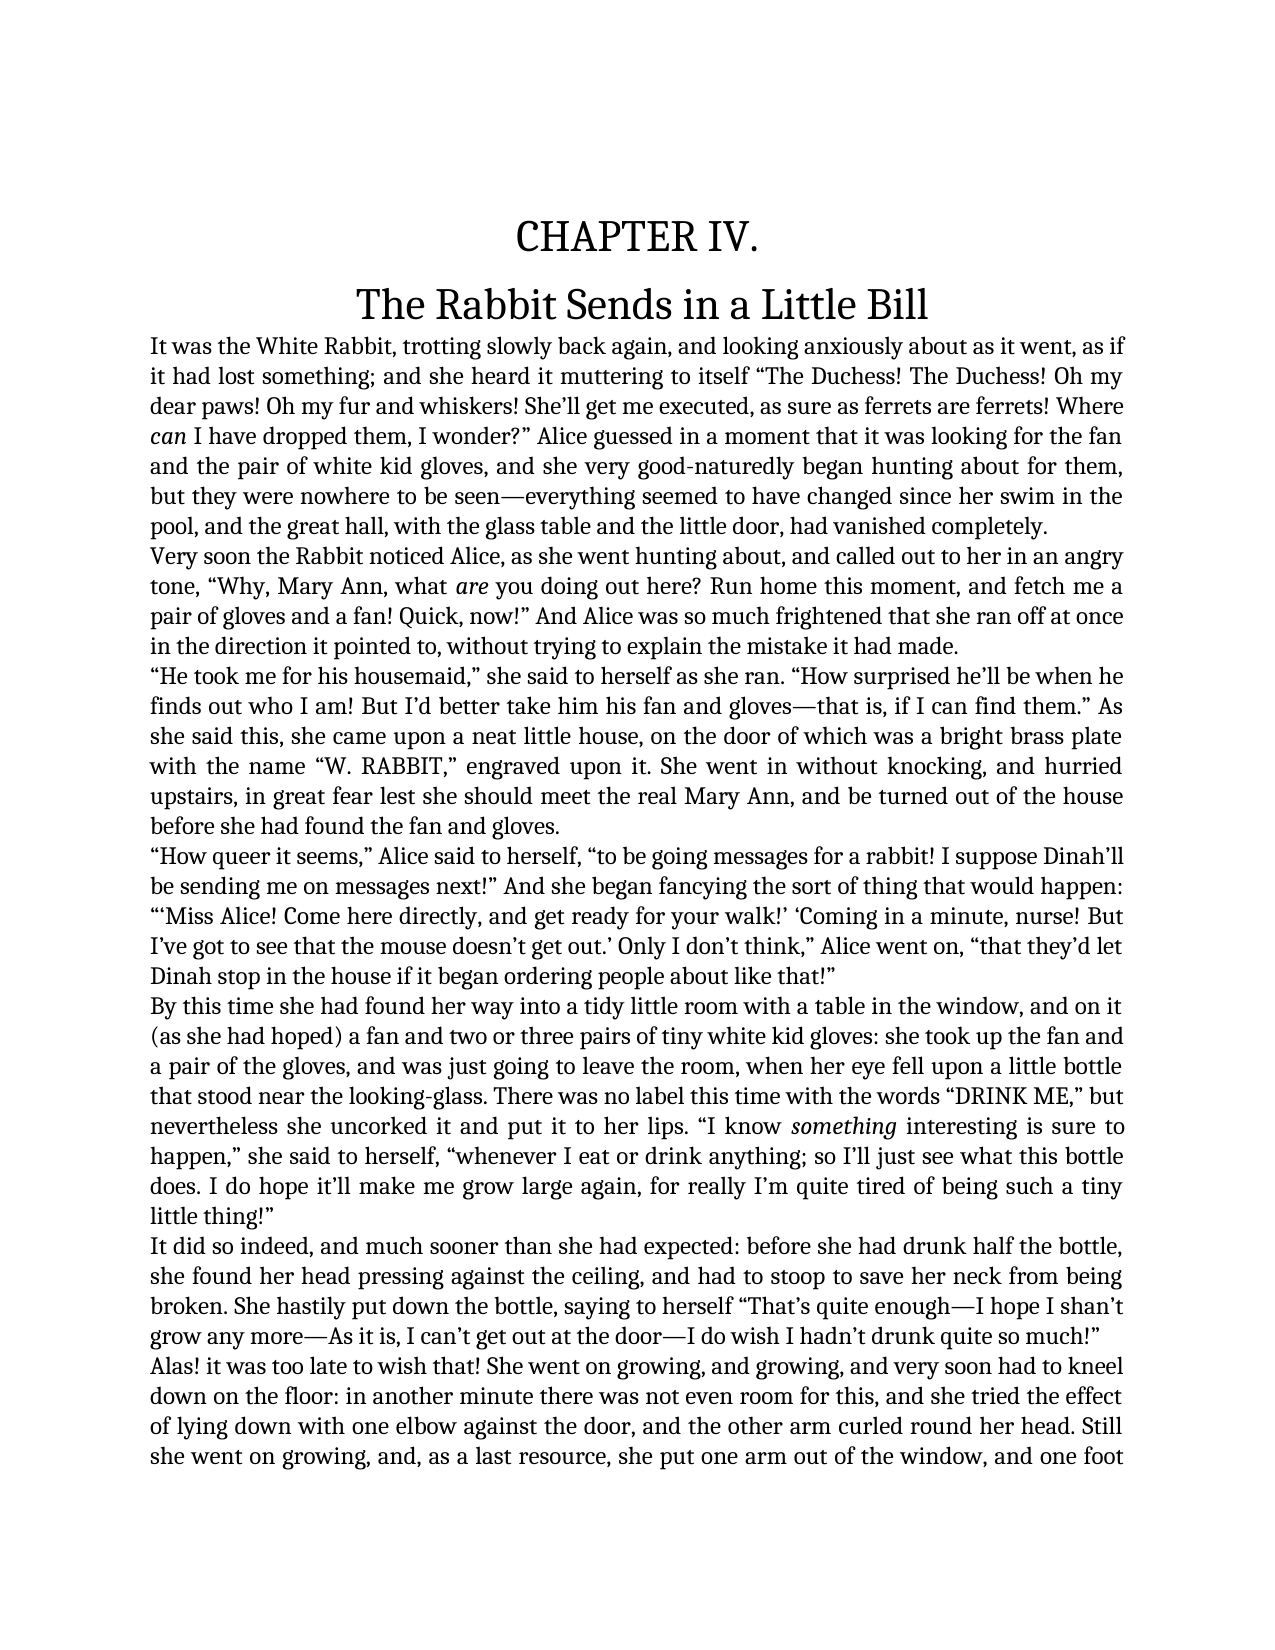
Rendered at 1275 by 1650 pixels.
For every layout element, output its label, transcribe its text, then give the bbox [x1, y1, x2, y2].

text It did so indeed, and much sooner than she had expected: before she had drunk half the bottle, she found her head pressing against the ceiling, and had to stoop to save her neck from being broken. She hastily put down the bottle, saying to herself “That’s quite enough—I hope I shan’t grow any more—As it is, I can’t get out at the door—I do wish I hadn’t drunk quite so much!” [150, 1231, 1125, 1351]
text Very soon the Rabbit noticed Alice, as she went hunting about, and called out to her in an angry tone, “Why, Mary Ann, what are you doing out here? Run home this moment, and fetch me a pair of gloves and a fan! Quick, now!” And Alice was so much frightened that she ran off at once in the direction it pointed to, without trying to explain the mistake it had made. [150, 541, 1125, 661]
text “He took me for his housemaid,” she said to herself as she ran. “How surprised he’ll be when he finds out who I am! But I’d better take him his fan and gloves—that is, if I can find them.” As she said this, she came upon a neat little house, on the door of which was a bright brass plate with the name “W. RABBIT,” engraved upon it. She went in without knocking, and hurried upstairs, in great fear lest she should meet the real Mary Ann, and be turned out of the house before she had found the fan and gloves. [150, 661, 1125, 841]
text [150, 1351, 1125, 1471]
subtitle CHAPTER IV. The Rabbit Sends in a Little Bill [150, 150, 1125, 331]
text It was the White Rabbit, trotting slowly back again, and looking anxiously about as it went, as if it had lost something; and she heard it muttering to itself “The Duchess! The Duchess! Oh my dear paws! Oh my fur and whiskers! She’ll get me executed, as sure as ferrets are ferrets! Where can I have dropped them, I wonder?” Alice guessed in a moment that it was looking for the fan and the pair of white kid gloves, and she very good-naturedly began hunting about for them, but they were nowhere to be seen—everything seemed to have changed since her swim in the pool, and the great hall, with the glass table and the little door, had vanished completely. [150, 331, 1125, 541]
text By this time she had found her way into a tidy little room with a table in the window, and on it (as she had hoped) a fan and two or three pairs of tiny white kid gloves: she took up the fan and a pair of the gloves, and was just going to leave the room, when her eye fell upon a little bottle that stood near the looking-glass. There was no label this time with the words “DRINK ME,” but nevertheless she uncorked it and put it to her lips. “I know something interesting is sure to happen,” she said to herself, “whenever I eat or drink anything; so I’ll just see what this bottle does. I do hope it’ll make me grow large again, for really I’m quite tired of being such a tiny little thing!” [150, 991, 1125, 1231]
text “How queer it seems,” Alice said to herself, “to be going messages for a rabbit! I suppose Dinah’ll be sending me on messages next!” And she began fancying the sort of thing that would happen: “‘Miss Alice! Come here directly, and get ready for your walk!’ ‘Coming in a minute, nurse! But I’ve got to see that the mouse doesn’t get out.’ Only I don’t think,” Alice went on, “that they’d let Dinah stop in the house if it began ordering people about like that!” [150, 841, 1125, 991]
